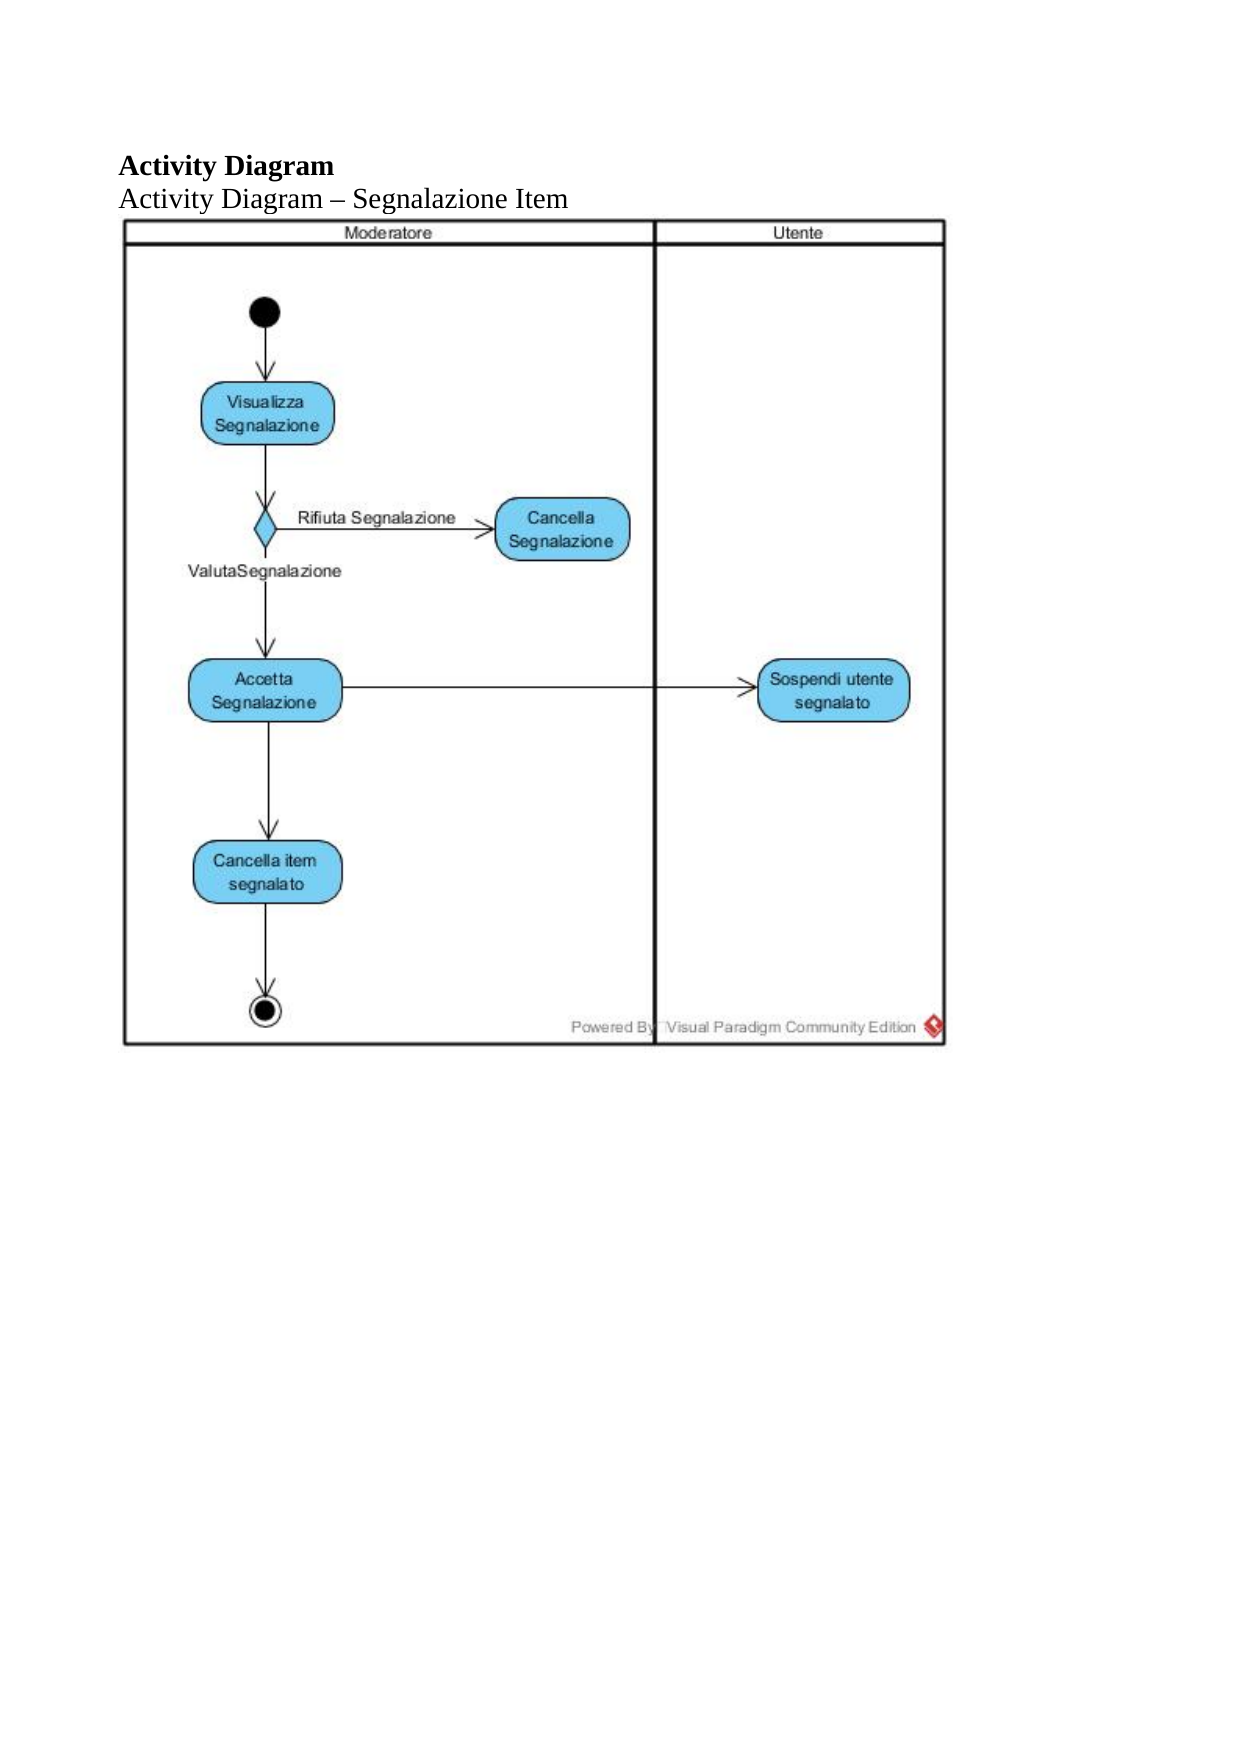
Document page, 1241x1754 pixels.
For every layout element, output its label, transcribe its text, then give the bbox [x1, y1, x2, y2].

picture [118, 214, 953, 1053]
text Activity Diagram [118, 148, 1122, 181]
text Activity Diagram – Segnalazione Item [118, 181, 1122, 215]
